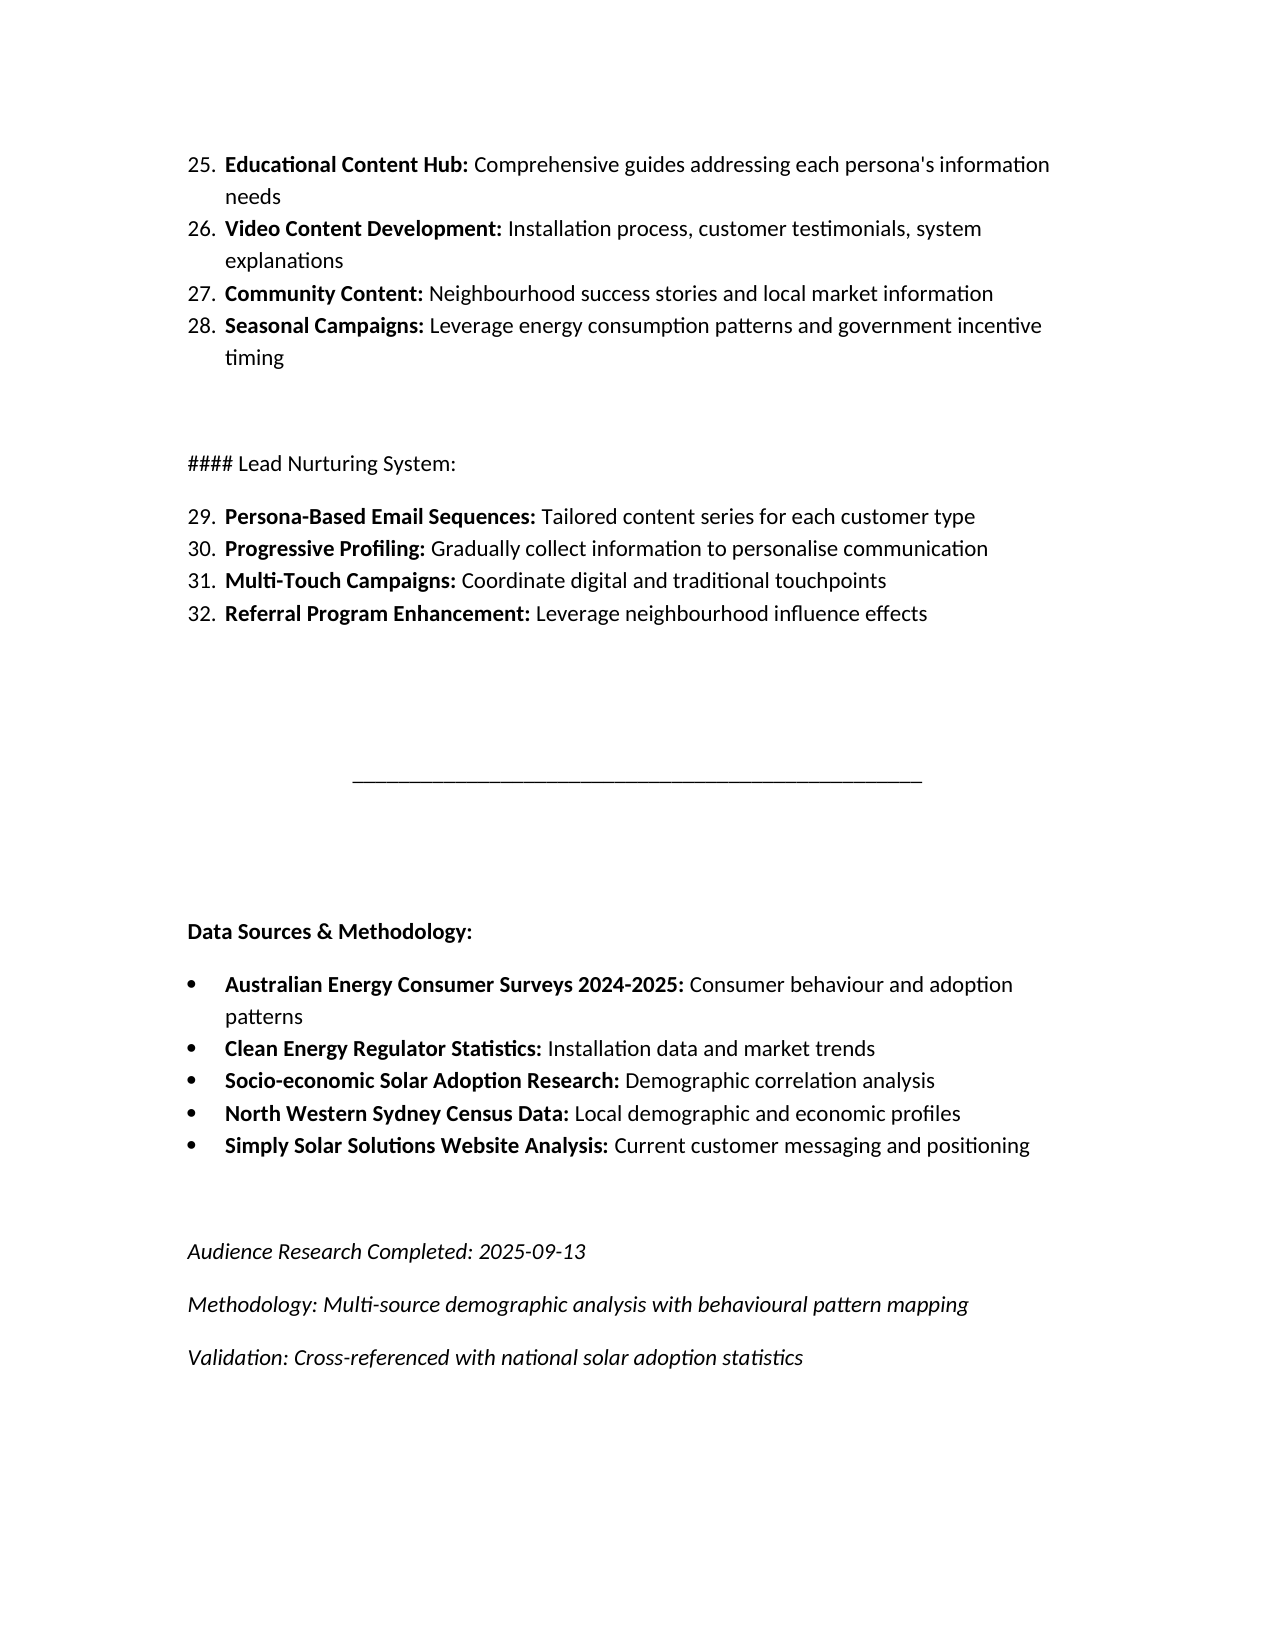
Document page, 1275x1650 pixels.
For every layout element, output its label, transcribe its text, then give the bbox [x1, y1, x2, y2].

list Australian Energy Consumer Surveys 2024-2025: Consumer behaviour and adoption patterns [187, 970, 1087, 1030]
list Simply Solar Solutions Website Analysis: Current customer messaging and positioning [187, 1131, 1087, 1159]
list Video Content Development: Installation process, customer testimonials, system explanations [187, 214, 1087, 274]
list Multi-Touch Campaigns: Coordinate digital and traditional touchpoints [187, 567, 1087, 594]
list Socio-economic Solar Adoption Research: Demographic correlation analysis [187, 1066, 1087, 1094]
list Persona-Based Email Sequences: Tailored content series for each customer type [187, 502, 1087, 530]
text Validation: Cross-referenced with national solar adoption statistics [187, 1343, 1087, 1371]
list Community Content: Neighbourhood success stories and local market information [187, 279, 1087, 307]
list Seasonal Campaigns: Leverage energy consumption patterns and government incentive timing [187, 311, 1087, 371]
text __________________________________________________ [187, 758, 1087, 786]
list Progressive Profiling: Gradually collect information to personalise communication [187, 534, 1087, 562]
text Audience Research Completed: 2025-09-13 [187, 1237, 1087, 1265]
text Methodology: Multi-source demographic analysis with behavioural pattern mapping [187, 1290, 1087, 1318]
list North Western Sydney Census Data: Local demographic and economic profiles [187, 1099, 1087, 1127]
list Referral Program Enhancement: Leverage neighbourhood influence effects [187, 599, 1087, 627]
list Clean Energy Regulator Statistics: Installation data and market trends [187, 1034, 1087, 1062]
text Data Sources & Methodology: [187, 917, 1087, 945]
text #### Lead Nurturing System: [187, 449, 1087, 477]
list Educational Content Hub: Comprehensive guides addressing each persona's information needs [187, 150, 1087, 210]
